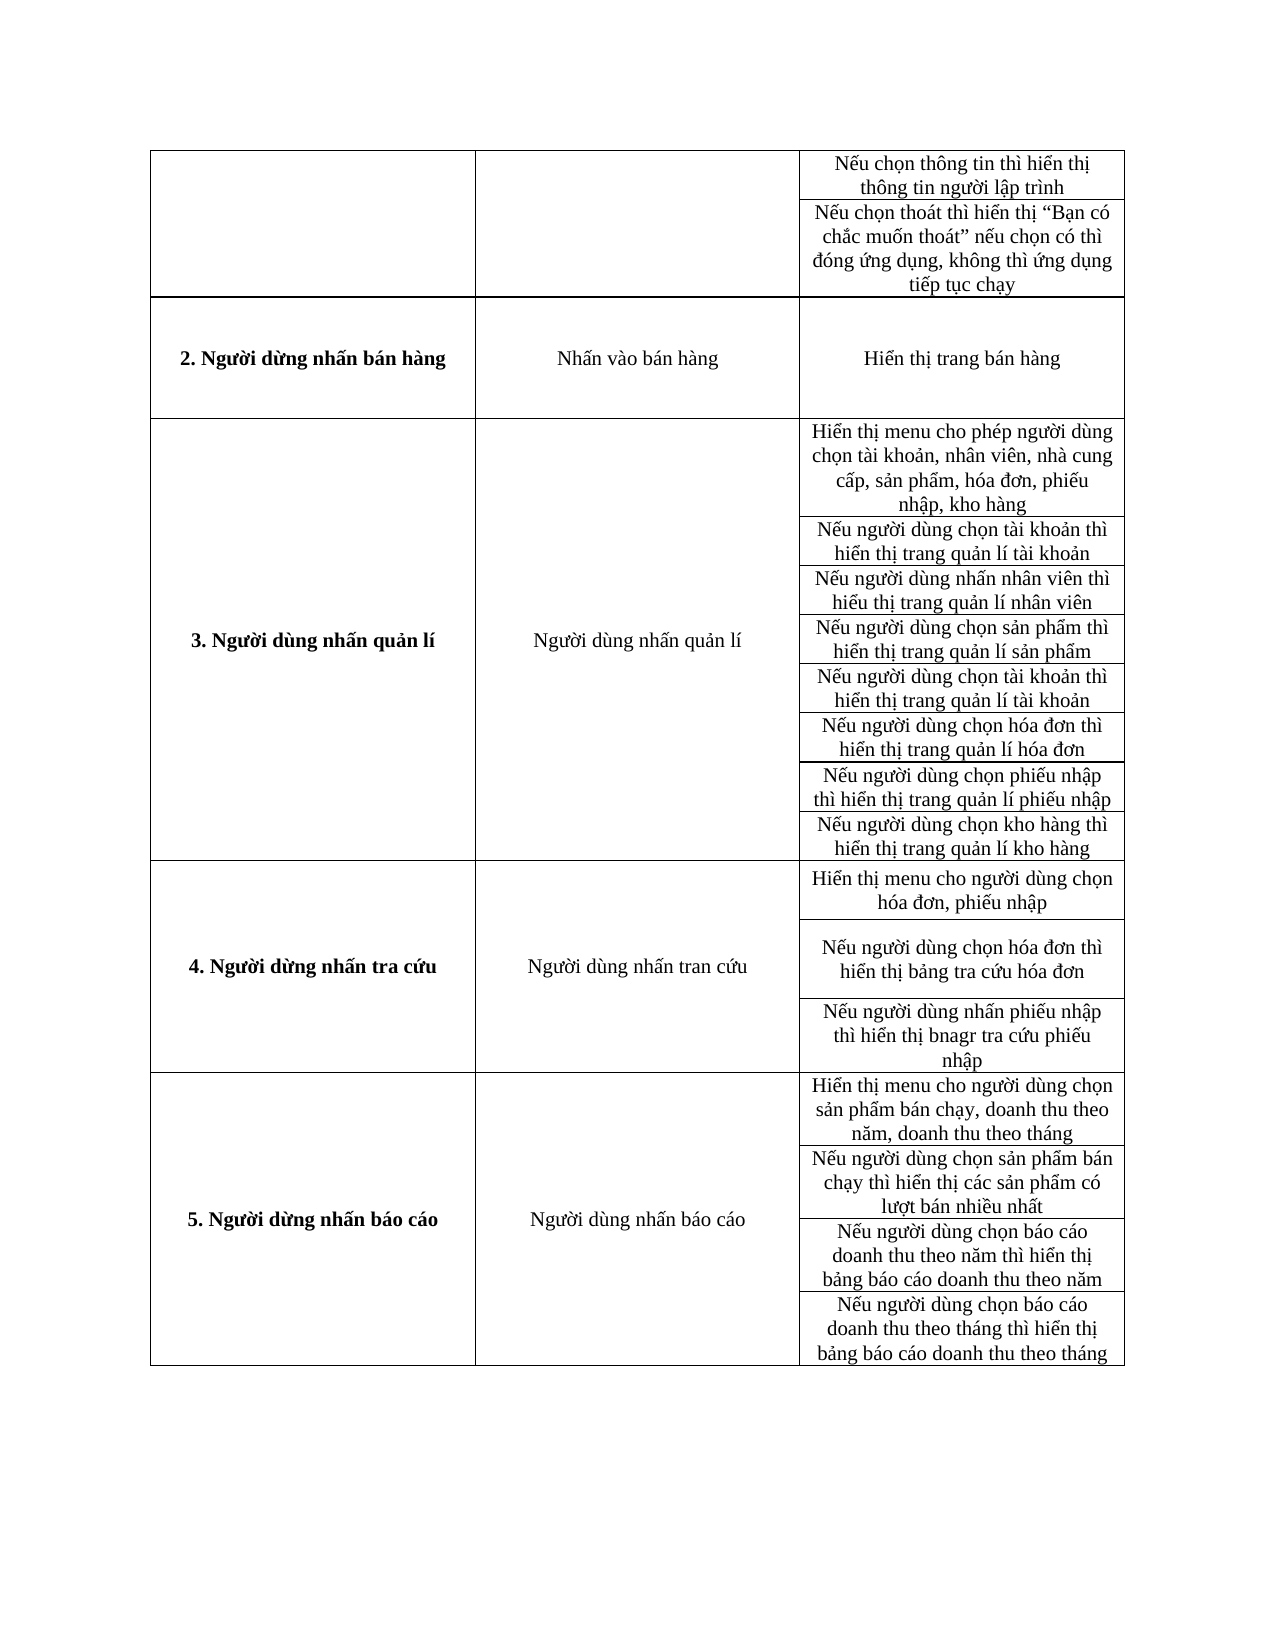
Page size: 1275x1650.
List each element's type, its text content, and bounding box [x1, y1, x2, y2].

table_cell Nếu người dùng chọn tài khoản thì hiển thị trang quản lí tài khoản [800, 664, 1124, 712]
table_cell Nếu chọn thoát thì hiển thị “Bạn có chắc muốn thoát” nếu chọn có thì đóng ứng dụng, không thì ứng dụng tiếp tục chạy [800, 200, 1124, 296]
table_cell 2. Người dừng nhấn bán hàng [151, 298, 475, 418]
table_cell 5. Người dừng nhấn báo cáo [151, 1073, 475, 1364]
table_cell Người dùng nhấn quản lí [476, 419, 799, 860]
table_cell Nếu người dùng chọn báo cáo doanh thu theo tháng thì hiển thị bảng báo cáo doanh thu theo tháng [800, 1292, 1124, 1364]
table_cell Nhấn vào bán hàng [476, 298, 799, 418]
table_cell Nếu người dùng nhấn phiếu nhập thì hiển thị bnagr tra cứu phiếu nhập [800, 999, 1124, 1072]
table_cell Nếu chọn thông tin thì hiển thị thông tin người lập trình [800, 151, 1124, 199]
table_cell 4. Người dừng nhấn tra cứu [151, 861, 475, 1072]
table_cell Hiển thị trang bán hàng [800, 298, 1124, 418]
table_cell Hiển thị menu cho người dùng chọn hóa đơn, phiếu nhập [800, 861, 1124, 919]
table_cell Hiển thị menu cho người dùng chọn sản phẩm bán chạy, doanh thu theo năm, doanh thu theo tháng [800, 1073, 1124, 1145]
table_cell Nếu người dùng chọn báo cáo doanh thu theo năm thì hiển thị bảng báo cáo doanh thu theo năm [800, 1219, 1124, 1291]
table_cell Nếu người dùng chọn sản phẩm thì hiển thị trang quản lí sản phẩm [800, 615, 1124, 663]
table_cell Nếu người dùng chọn hóa đơn thì hiển thị bảng tra cứu hóa đơn [800, 920, 1124, 998]
table_cell Nếu người dùng chọn hóa đơn thì hiển thị trang quản lí hóa đơn [800, 713, 1124, 761]
table_cell 3. Người dùng nhấn quản lí [151, 419, 475, 860]
table_cell Nếu người dùng chọn kho hàng thì hiển thị trang quản lí kho hàng [800, 812, 1124, 860]
table_cell Nếu người dùng chọn tài khoản thì hiển thị trang quản lí tài khoản [800, 517, 1124, 565]
table_cell Nếu người dùng nhấn nhân viên thì hiểu thị trang quản lí nhân viên [800, 566, 1124, 614]
table_cell Nếu người dùng chọn phiếu nhập thì hiển thị trang quản lí phiếu nhập [800, 763, 1124, 811]
table_cell Hiển thị menu cho phép người dùng chọn tài khoản, nhân viên, nhà cung cấp, sản phẩm, hóa đơn, phiếu nhập, kho hàng [800, 419, 1124, 516]
table_cell Nếu người dùng chọn sản phẩm bán chạy thì hiển thị các sản phẩm có lượt bán nhiều nhất [800, 1146, 1124, 1218]
table_cell Người dùng nhấn báo cáo [476, 1073, 799, 1364]
table_cell Người dùng nhấn tran cứu [476, 861, 799, 1072]
